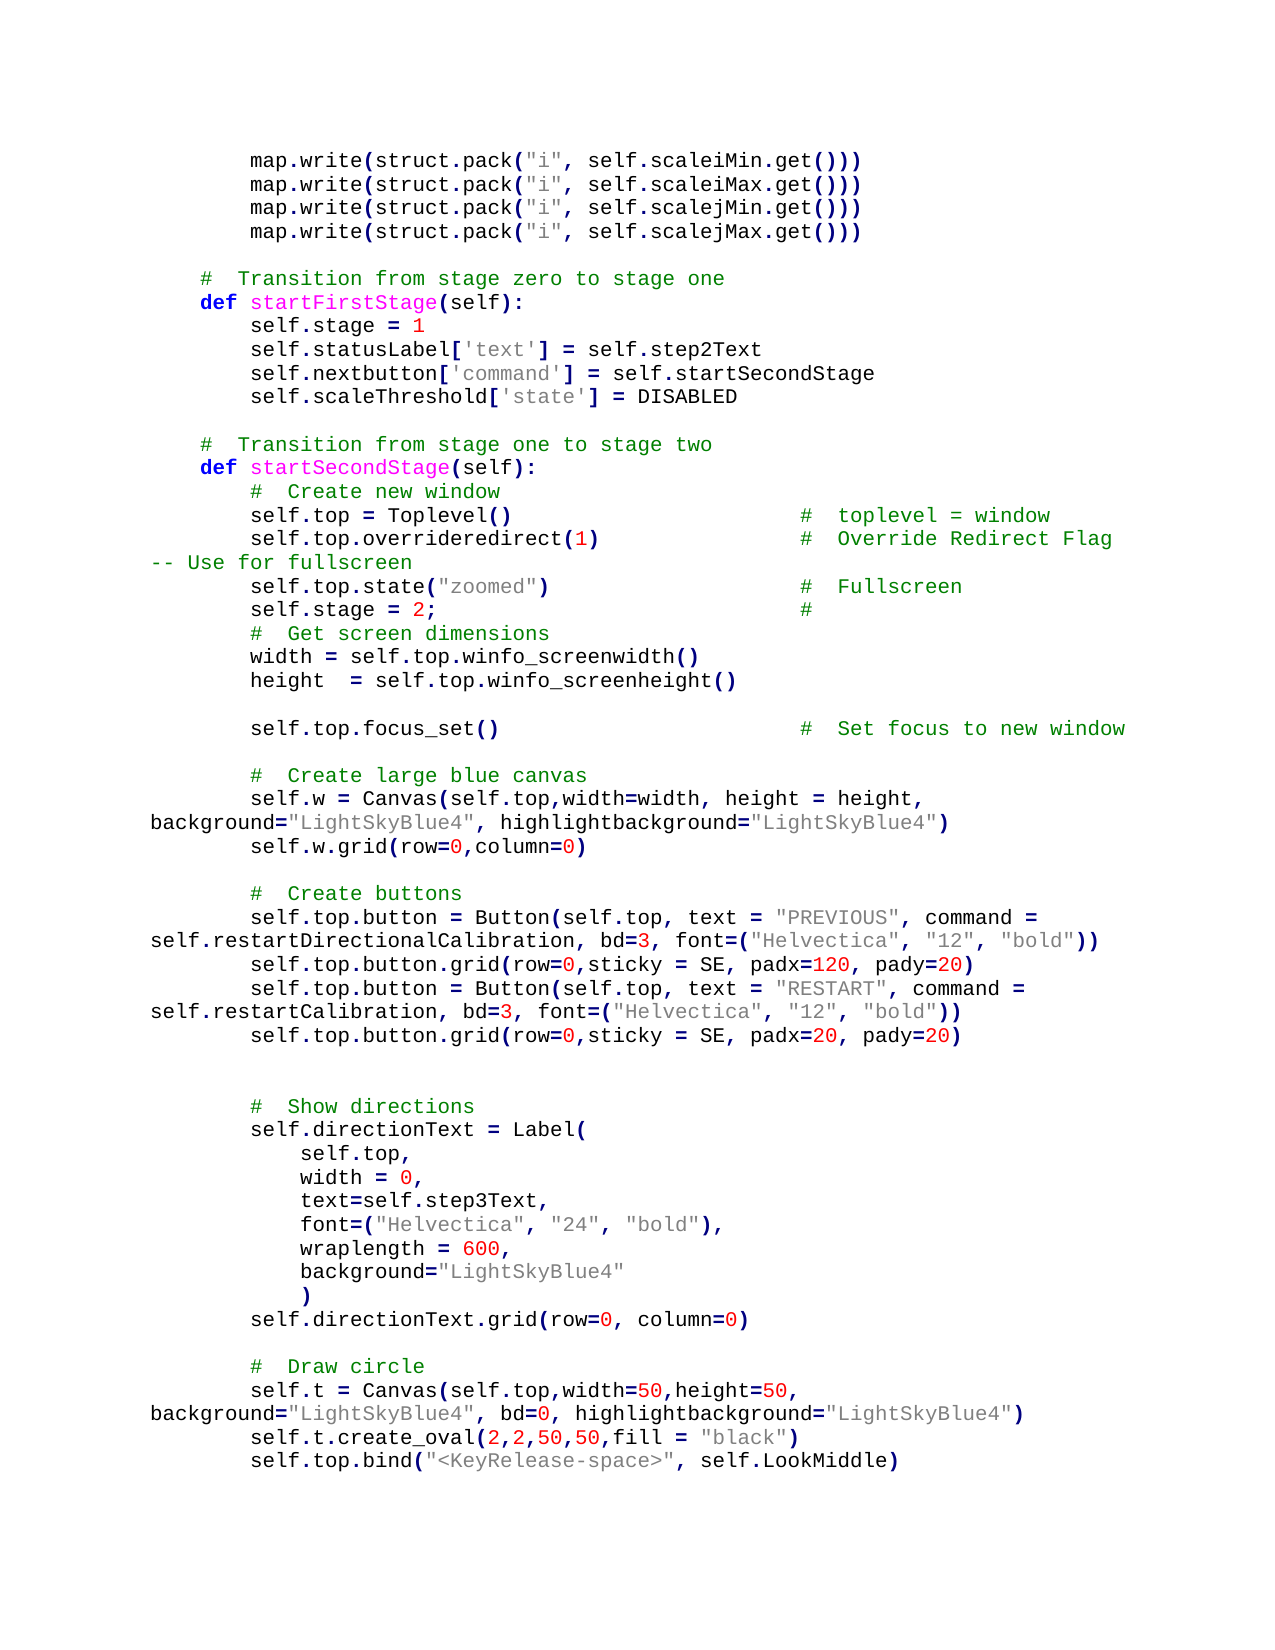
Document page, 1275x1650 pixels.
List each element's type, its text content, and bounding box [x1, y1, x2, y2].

text # Draw circle [150, 1356, 1125, 1379]
text self.statusLabel['text'] = self.step2Text [150, 339, 1125, 363]
text # Transition from stage zero to stage one [150, 268, 1125, 292]
text self.directionText = Label( [150, 1119, 1125, 1143]
text def startSecondStage(self): [150, 457, 1125, 481]
text map.write(struct.pack("i", self.scalejMax.get())) [150, 221, 1125, 244]
text self.w = Canvas(self.top,width=width, height = height, background="LightSkyBlue4", highlightbackground="LightSkyBlue4") [150, 788, 1125, 836]
text text=self.step3Text, [150, 1190, 1125, 1214]
text map.write(struct.pack("i", self.scalejMin.get())) [150, 197, 1125, 221]
text self.top.button.grid(row=0,sticky = SE, padx=20, pady=20) [150, 1025, 1125, 1048]
text # Create large blue canvas [150, 765, 1125, 788]
text def startFirstStage(self): [150, 292, 1125, 316]
text self.top.button.grid(row=0,sticky = SE, padx=120, pady=20) [150, 954, 1125, 978]
text self.nextbutton['command'] = self.startSecondStage [150, 363, 1125, 386]
text self.top.focus_set() # Set focus to new window [150, 717, 1125, 741]
text self.top.button = Button(self.top, text = "PREVIOUS", command = self.restartDirectionalCalibration, bd=3, font=("Helvectica", "12", "bold")) [150, 907, 1125, 954]
text self.stage = 2; # [150, 599, 1125, 623]
text map.write(struct.pack("i", self.scaleiMax.get())) [150, 174, 1125, 197]
text self.stage = 1 [150, 316, 1125, 339]
text self.top.bind("<KeyRelease-space>", self.LookMiddle) [150, 1451, 1125, 1474]
text height = self.top.winfo_screenheight() [150, 670, 1125, 694]
text self.scaleThreshold['state'] = DISABLED [150, 386, 1125, 410]
text font=("Helvectica", "24", "bold"), [150, 1214, 1125, 1238]
text self.top.button = Button(self.top, text = "RESTART", command = self.restartCalibration, bd=3, font=("Helvectica", "12", "bold")) [150, 978, 1125, 1025]
text # Create buttons [150, 883, 1125, 907]
text map.write(struct.pack("i", self.scaleiMin.get())) [150, 150, 1125, 174]
text wraplength = 600, [150, 1238, 1125, 1261]
text self.top.overrideredirect(1) # Override Redirect Flag -- Use for fullscreen [150, 528, 1125, 576]
text self.top, [150, 1143, 1125, 1167]
text self.w.grid(row=0,column=0) [150, 836, 1125, 859]
text self.directionText.grid(row=0, column=0) [150, 1309, 1125, 1332]
text self.t = Canvas(self.top,width=50,height=50, background="LightSkyBlue4", bd=0, highlightbackground="LightSkyBlue4") [150, 1379, 1125, 1427]
text # Transition from stage one to stage two [150, 434, 1125, 457]
text width = 0, [150, 1167, 1125, 1190]
text self.top.state("zoomed") # Fullscreen [150, 576, 1125, 599]
text self.top = Toplevel() # toplevel = window [150, 505, 1125, 528]
text # Create new window [150, 481, 1125, 505]
text width = self.top.winfo_screenwidth() [150, 647, 1125, 670]
text background="LightSkyBlue4" [150, 1261, 1125, 1285]
text self.t.create_oval(2,2,50,50,fill = "black") [150, 1427, 1125, 1451]
text # Get screen dimensions [150, 623, 1125, 647]
text ) [150, 1285, 1125, 1309]
text # Show directions [150, 1096, 1125, 1119]
